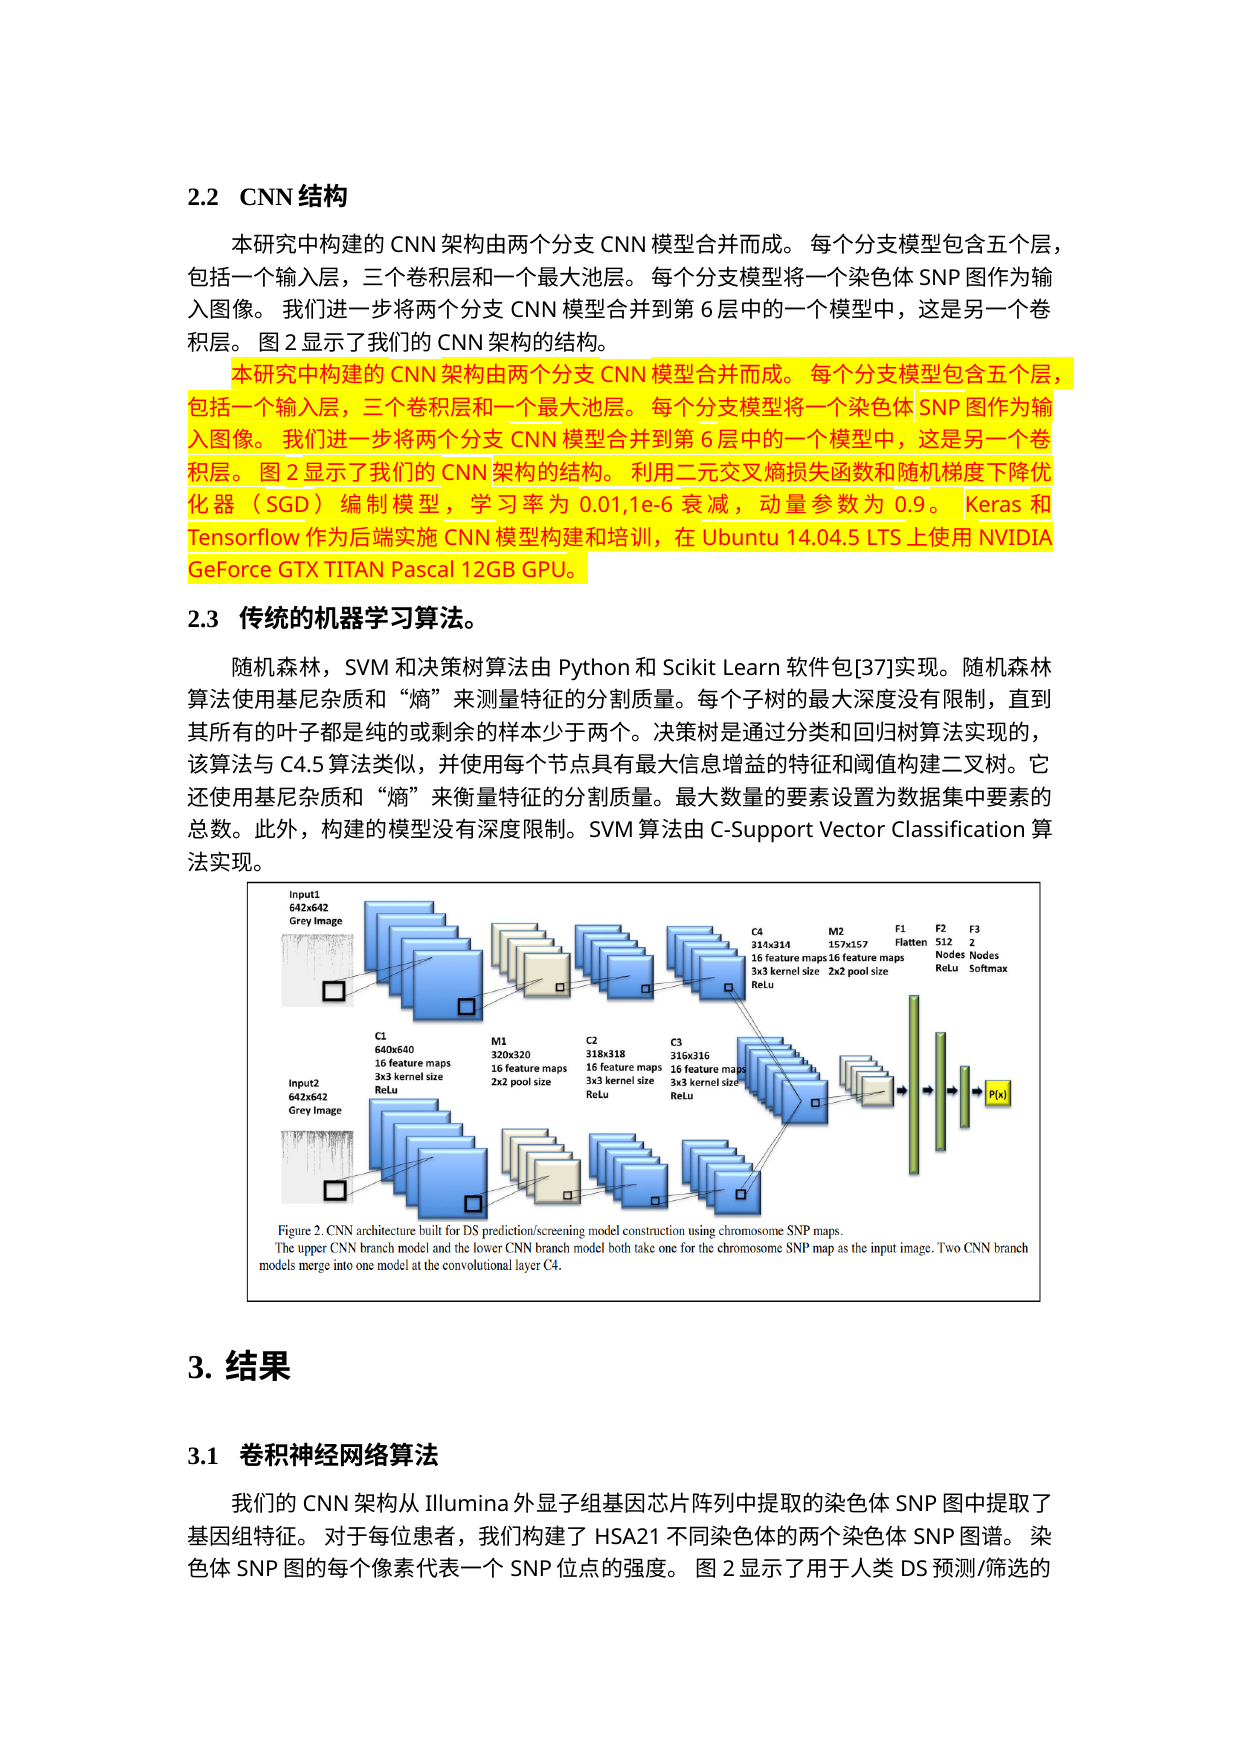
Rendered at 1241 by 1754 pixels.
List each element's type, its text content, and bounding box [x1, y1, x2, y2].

subtitle 结果 [187, 1332, 1053, 1397]
subtitle 卷积神经网络算法 [187, 1421, 1053, 1486]
text 本研究中构建的CNN架构由两个分支CNN模型合并而成。 每个分支模型包含五个层，包括一个输入层，三个卷积层和一个最大池层。 每个分支模型将一个染色体SNP图作为输入图像。 我们进一步将两个分支CNN模型合并到第6层中的一个模型中，这是另一个卷积层。 图2显示了我们的CNN架构的结构。 利用二元交叉熵损失函数和随机梯度下降优化器（SGD）编制模型，学习率为0.01,1e-6衰减，动量参数为0.9。 Keras和Tensorflow作为后端实施CNN模型构建和培训，在Ubuntu 14.04.5 LTS上使用NVIDIA GeForce GTX TITAN Pascal 12GB GPU。 [187, 357, 1053, 529]
text 随机森林，SVM和决策树算法由Python和Scikit Learn软件包[37]实现。随机森林算法使用基尼杂质和“熵”来测量特征的分割质量。每个子树的最大深度没有限制，直到其所有的叶子都是纯的或剩余的样本少于两个。决策树是通过分类和回归树算法实现的，该算法与C4.5算法类似，并使用每个节点具有最大信息增益的特征和阈值构建二叉树。它还使用基尼杂质和“熵”来衡量特征的分割质量。最大数量的要素设置为数据集中要素的总数。此外，构建的模型没有深度限制。SVM算法由C-Support Vector Classification算法实现。 [187, 649, 1053, 877]
text 本研究中构建的CNN架构由两个分支CNN模型合并而成。 每个分支模型包含五个层，包括一个输入层，三个卷积层和一个最大池层。 每个分支模型将一个染色体SNP图作为输入图像。 我们进一步将两个分支CNN模型合并到第6层中的一个模型中，这是另一个卷积层。 图2显示了我们的CNN架构的结构。 [187, 227, 1053, 357]
subtitle CNN结构 [187, 162, 1053, 227]
text 本研究中构建的CNN架构由两个分支CNN模型合并而成。 每个分支模型包含五个层，包括一个输入层，三个卷积层和一个最大池层。 每个分支模型将一个染色体SNP图作为输入图像。 我们进一步将两个分支CNN模型合并到第6层中的一个模型中，这是另一个卷积层。 图2显示了我们的CNN架构的结构。 利用二元交叉熵损失函数和随机梯度下降优化器（SGD）编制模型，学习率为0.01,1e-6衰减，动量参数为0.9。 Keras和Tensorflow作为后端实施CNN模型构建和培训，在Ubuntu 14.04.5 LTS上使用NVIDIA GeForce GTX TITAN Pascal 12GB GPU。 [187, 531, 1053, 584]
picture [240, 877, 1044, 1308]
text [187, 1486, 1053, 1583]
subtitle 传统的机器学习算法。 [187, 584, 1053, 649]
